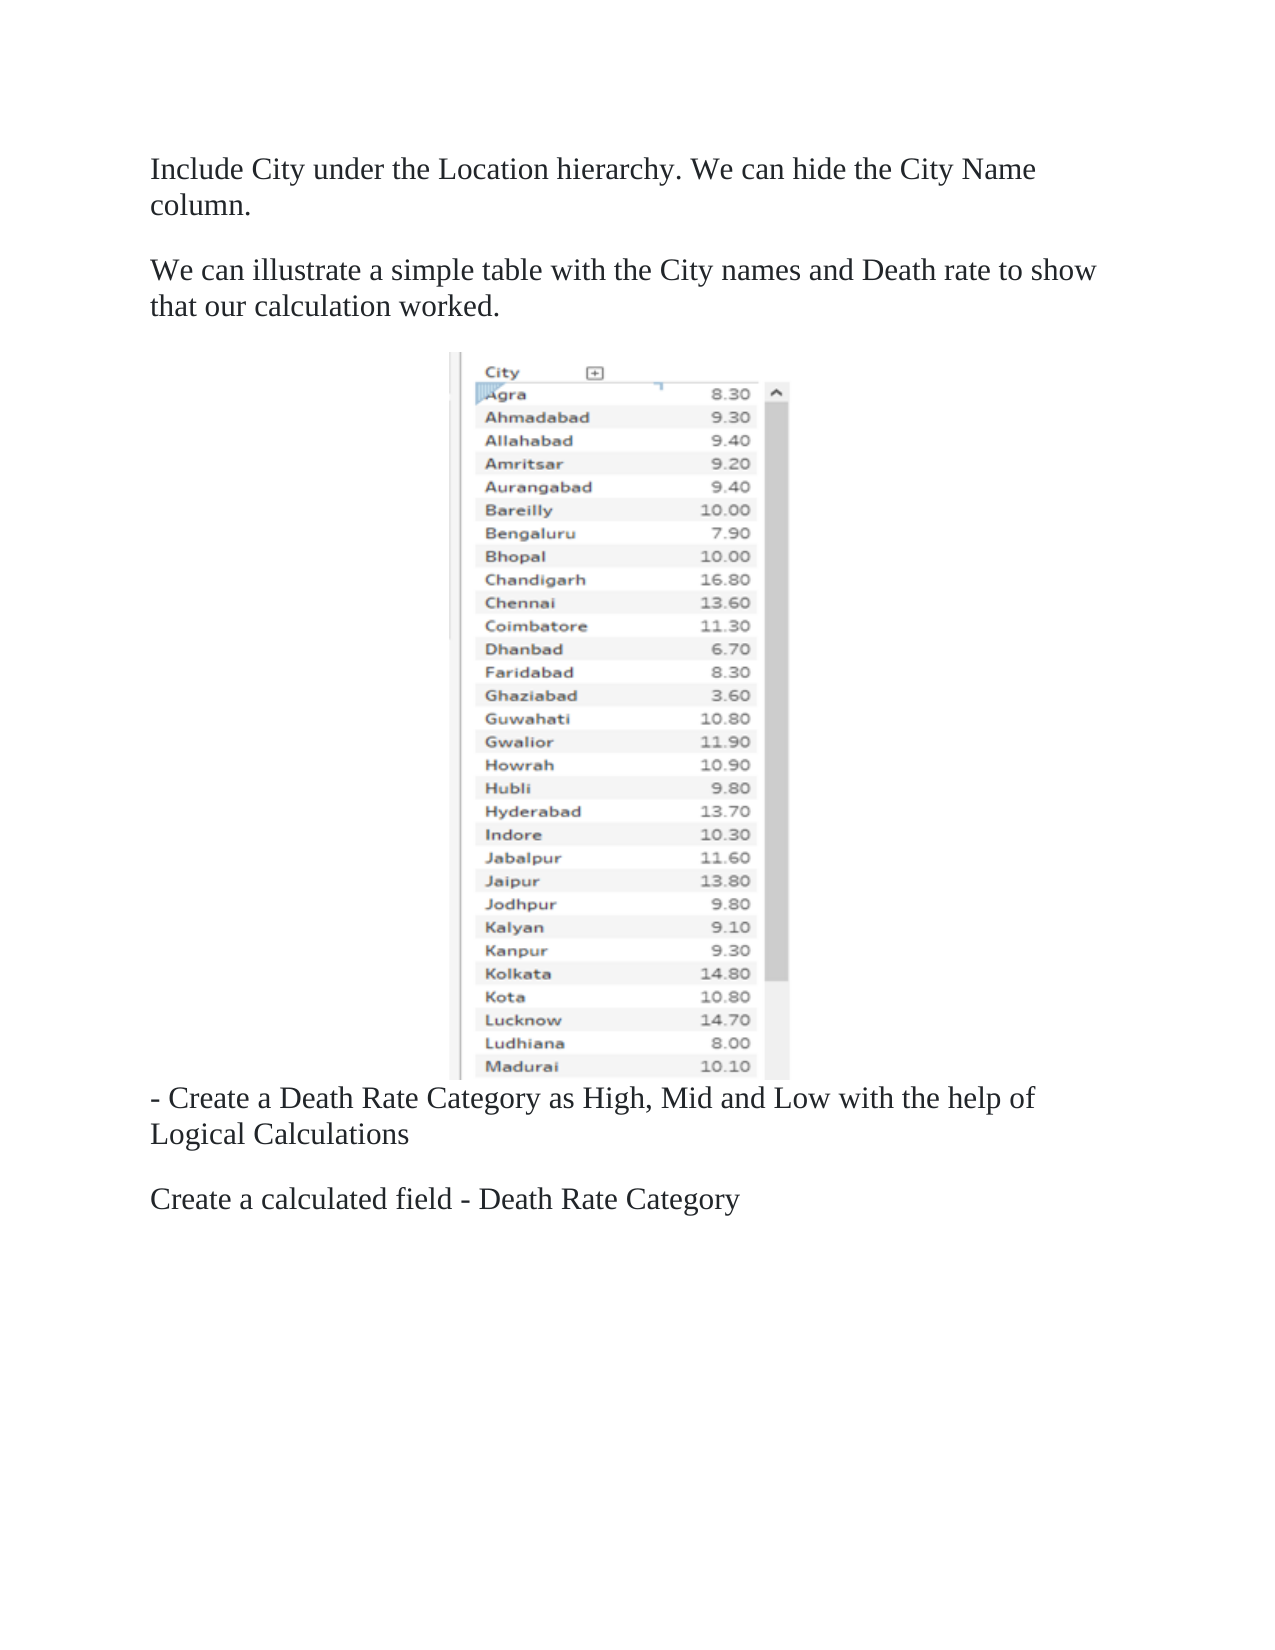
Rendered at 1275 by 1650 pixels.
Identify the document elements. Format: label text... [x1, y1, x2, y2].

text Include City under the Location hierarchy. We can hide the City Name column. [150, 150, 1125, 222]
text We can illustrate a simple table with the City names and Death rate to show that our calculation worked. [150, 251, 1125, 323]
text Create a calculated field - Death Rate Category [150, 1181, 1125, 1217]
text - Create a Death Rate Category as High, Mid and Low with the help of Logical Calculations [150, 1079, 1125, 1151]
picture [449, 352, 826, 1080]
